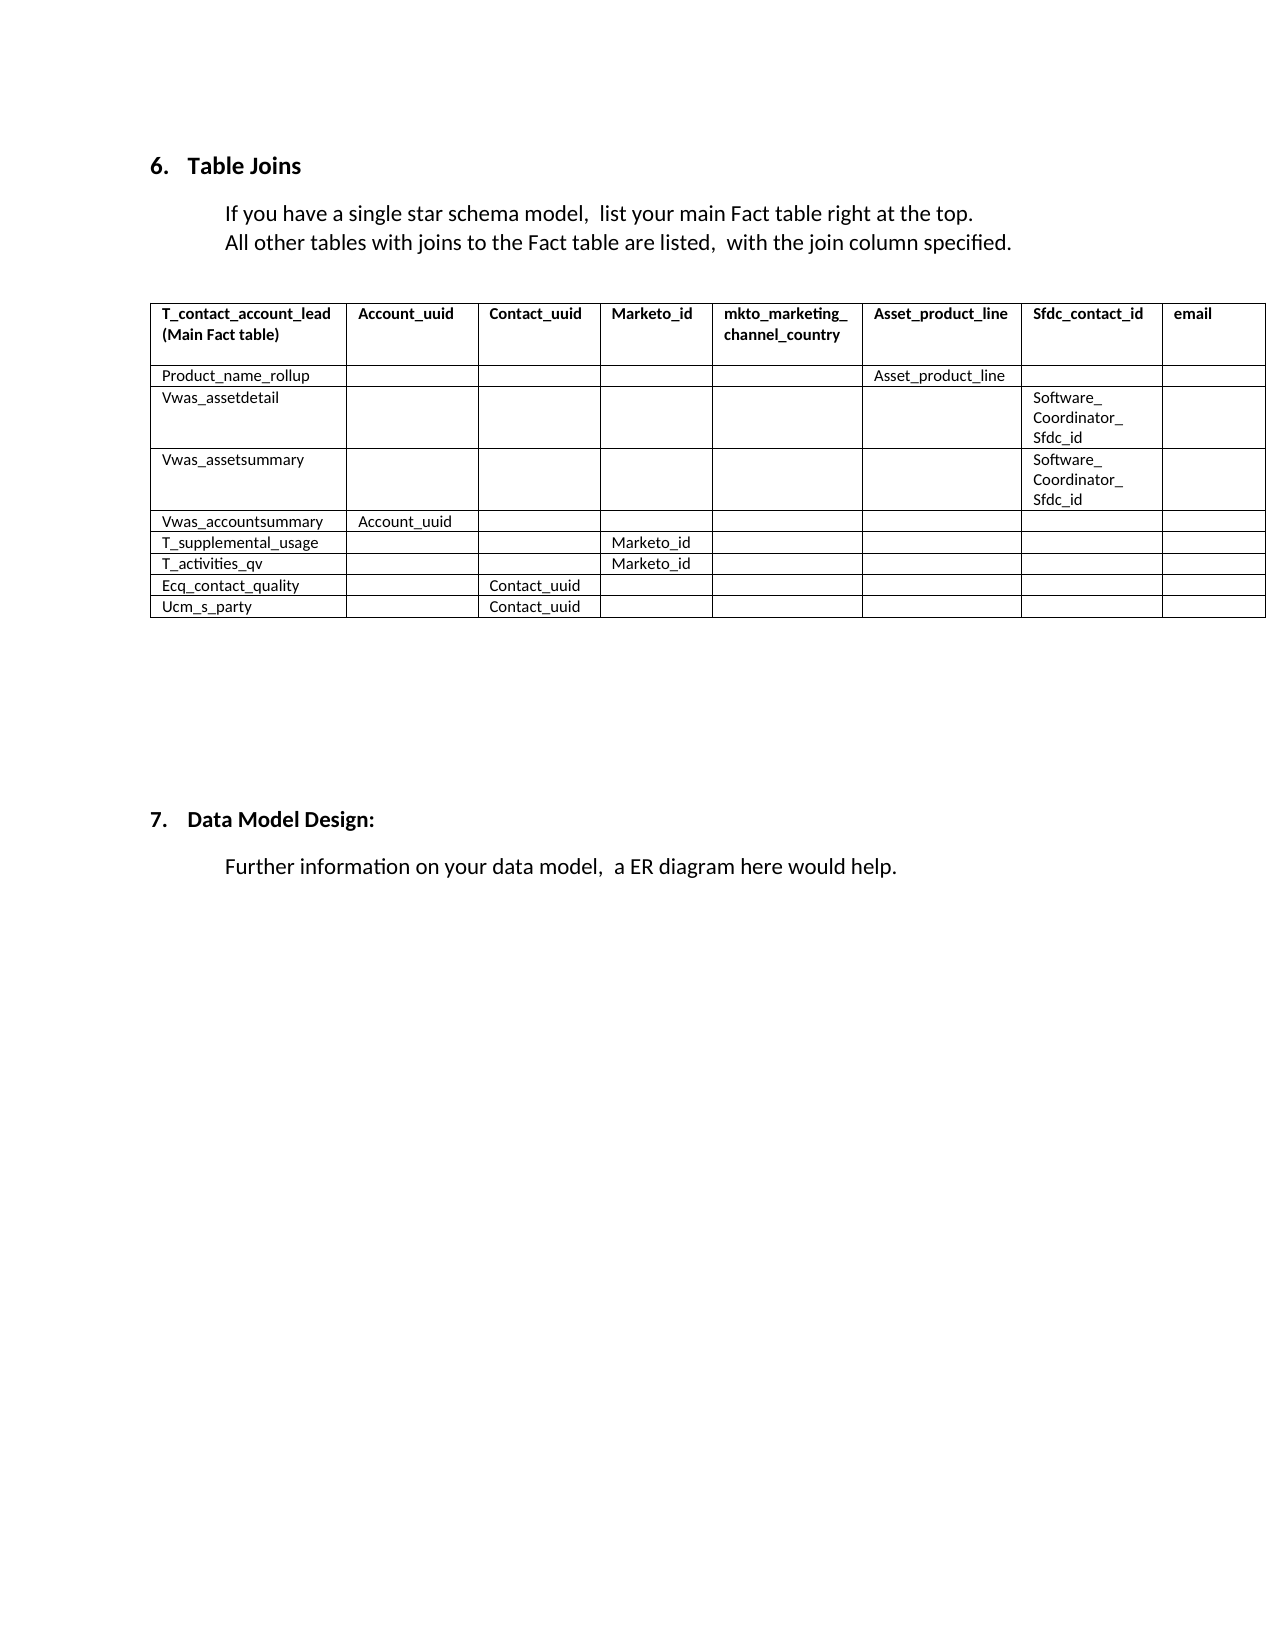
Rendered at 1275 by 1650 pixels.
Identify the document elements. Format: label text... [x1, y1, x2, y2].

table_cell [479, 532, 600, 552]
table_cell [479, 449, 600, 510]
table_cell [713, 575, 862, 595]
table_cell [1163, 596, 1265, 617]
table_header email [1163, 304, 1265, 364]
table_cell [1163, 532, 1265, 552]
table_cell [347, 554, 478, 574]
table_cell Software_ Coordinator_ Sfdc_id [1022, 449, 1162, 510]
table_cell [863, 575, 1021, 595]
table_header T_contact_account_lead(Main Fact table) [151, 304, 346, 364]
table_cell Vwas_assetsummary [151, 449, 346, 510]
table_cell [479, 366, 600, 386]
table_cell [863, 532, 1021, 552]
table_cell [713, 511, 862, 531]
table_cell [713, 366, 862, 386]
table_cell Contact_uuid [479, 596, 600, 617]
table_cell [347, 596, 478, 617]
table_cell Vwas_assetdetail [151, 387, 346, 448]
table_cell Vwas_accountsummary [151, 511, 346, 531]
table_cell [1022, 575, 1162, 595]
table_cell [1022, 596, 1162, 617]
table_cell [479, 511, 600, 531]
text Further information on your data model, a ER diagram here would help. [225, 852, 1125, 880]
table_cell [347, 532, 478, 552]
table_header Account_uuid [347, 304, 478, 364]
table_cell [347, 575, 478, 595]
table_cell [601, 596, 712, 617]
table_cell [863, 387, 1021, 448]
table_cell [1022, 366, 1162, 386]
table_cell [479, 554, 600, 574]
table_cell [601, 511, 712, 531]
table_cell [479, 387, 600, 448]
table_cell [347, 387, 478, 448]
table_cell [601, 575, 712, 595]
table_cell [863, 449, 1021, 510]
table_cell Marketo_id [601, 554, 712, 574]
table_cell [1022, 511, 1162, 531]
table_cell T_supplemental_usage [151, 532, 346, 552]
table_cell Marketo_id [601, 532, 712, 552]
table_cell Product_name_rollup [151, 366, 346, 386]
table_cell [1163, 575, 1265, 595]
table_header Sfdc_contact_id [1022, 304, 1162, 364]
table_cell [347, 366, 478, 386]
table_cell [713, 596, 862, 617]
table_cell [1163, 387, 1265, 448]
list Table Joins [150, 150, 1125, 181]
table_cell [1163, 511, 1265, 531]
table_cell Contact_uuid [479, 575, 600, 595]
table_cell [601, 366, 712, 386]
table_cell [1163, 554, 1265, 574]
table_header Contact_uuid [479, 304, 600, 364]
text If you have a single star schema model, list your main Fact table right at the top. [225, 199, 1125, 228]
table_cell [601, 387, 712, 448]
table_cell [1163, 449, 1265, 510]
table_cell [863, 554, 1021, 574]
table_cell Asset_product_line [863, 366, 1021, 386]
table_cell Software_ Coordinator_ Sfdc_id [1022, 387, 1162, 448]
text All other tables with joins to the Fact table are listed, with the join column specified. [225, 228, 1125, 256]
table_cell [1022, 532, 1162, 552]
table_cell [713, 554, 862, 574]
table_header Marketo_id [601, 304, 712, 364]
table_cell Ucm_s_party [151, 596, 346, 617]
table_cell T_activities_qv [151, 554, 346, 574]
table_cell [863, 596, 1021, 617]
table_cell [601, 449, 712, 510]
table_cell Ecq_contact_quality [151, 575, 346, 595]
table_header Asset_product_line [863, 304, 1021, 364]
table_cell Account_uuid [347, 511, 478, 531]
table_cell [713, 387, 862, 448]
table_header mkto_marketing_channel_country [713, 304, 862, 364]
table_cell [713, 449, 862, 510]
list Data Model Design: [150, 805, 1125, 833]
table_cell [713, 532, 862, 552]
table_cell [1163, 366, 1265, 386]
table_cell [863, 511, 1021, 531]
table_cell [1022, 554, 1162, 574]
table_cell [347, 449, 478, 510]
